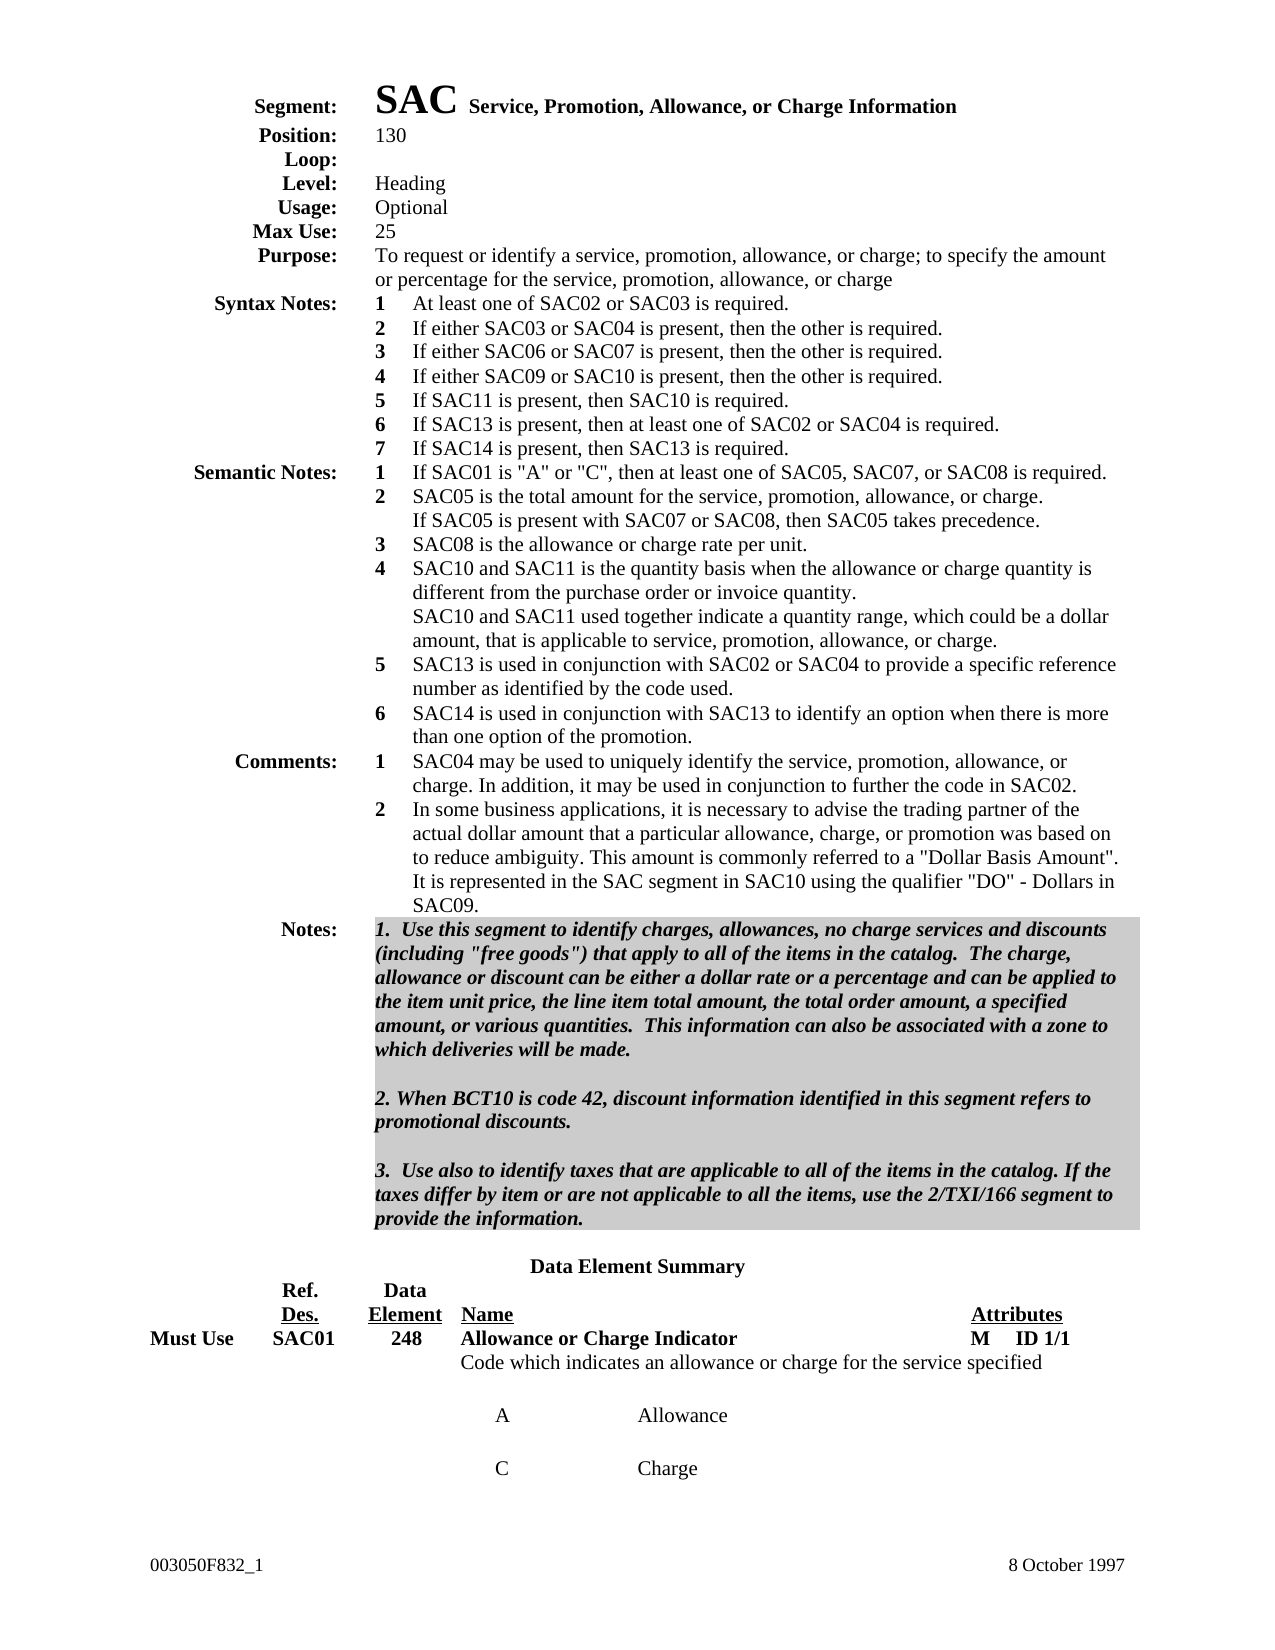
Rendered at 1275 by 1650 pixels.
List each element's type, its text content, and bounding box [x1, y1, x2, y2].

text 3 If either SAC06 or SAC07 is present, then the other is required. [150, 339, 1125, 363]
text Level: Heading [150, 171, 1125, 195]
text 7 If SAC14 is present, then SAC13 is required. [150, 436, 1125, 460]
text Syntax Notes: 1 At least one of SAC02 or SAC03 is required. [150, 291, 1125, 315]
text Segment: SAC Service, Promotion, Allowance, or Charge Information [150, 75, 1125, 123]
text SAC10 and SAC11 used together indicate a quantity range, which could be a dollar amount, that is applicable to service, promotion, allowance, or charge. [150, 604, 1125, 652]
text If SAC05 is present with SAC07 or SAC08, then SAC05 takes precedence. [150, 508, 1125, 532]
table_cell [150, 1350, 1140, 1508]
text Des. Element Name Attributes [150, 1302, 1125, 1326]
text Position: 130 [150, 123, 1125, 147]
text 2 In some business applications, it is necessary to advise the trading partner of the actual dollar amount that a particular allowance, charge, or promotion was based on to reduce ambiguity. This amount is commonly referred to a "Dollar Basis Amount". It is represented in the SAC segment in SAC10 using the qualifier "DO" - Dollars in SAC09. [150, 797, 1125, 917]
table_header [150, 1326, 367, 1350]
text Data Element Summary [150, 1254, 1125, 1278]
text 4 SAC10 and SAC11 is the quantity basis when the allowance or charge quantity is different from the purchase order or invoice quantity. [150, 556, 1125, 604]
text Max Use: 25 [150, 219, 1125, 243]
text 4 If either SAC09 or SAC10 is present, then the other is required. [150, 363, 1125, 388]
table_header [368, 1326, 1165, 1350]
text 6 If SAC13 is present, then at least one of SAC02 or SAC04 is required. [150, 412, 1125, 436]
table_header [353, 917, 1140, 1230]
text 5 If SAC11 is present, then SAC10 is required. [150, 388, 1125, 412]
text 5 SAC13 is used in conjunction with SAC02 or SAC04 to provide a specific reference number as identified by the code used. [150, 652, 1125, 700]
text 2 If either SAC03 or SAC04 is present, then the other is required. [150, 315, 1125, 339]
text Semantic Notes: 1 If SAC01 is "A" or "C", then at least one of SAC05, SAC07, or SAC08 is required. [150, 460, 1125, 484]
text 2 SAC05 is the total amount for the service, promotion, allowance, or charge. [150, 484, 1125, 508]
text Ref. Data [150, 1278, 1125, 1302]
text Usage: Optional [150, 195, 1125, 219]
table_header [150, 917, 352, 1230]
text 3 SAC08 is the allowance or charge rate per unit. [150, 532, 1125, 556]
text Comments: 1 SAC04 may be used to uniquely identify the service, promotion, allowance, or charge. In addition, it may be used in conjunction to further the code in SAC02. [150, 748, 1125, 797]
text 6 SAC14 is used in conjunction with SAC13 to identify an option when there is more than one option of the promotion. [150, 700, 1125, 748]
text Purpose: To request or identify a service, promotion, allowance, or charge; to specify the amount or percentage for the service, promotion, allowance, or charge [150, 243, 1125, 291]
text Loop: [150, 147, 1125, 171]
